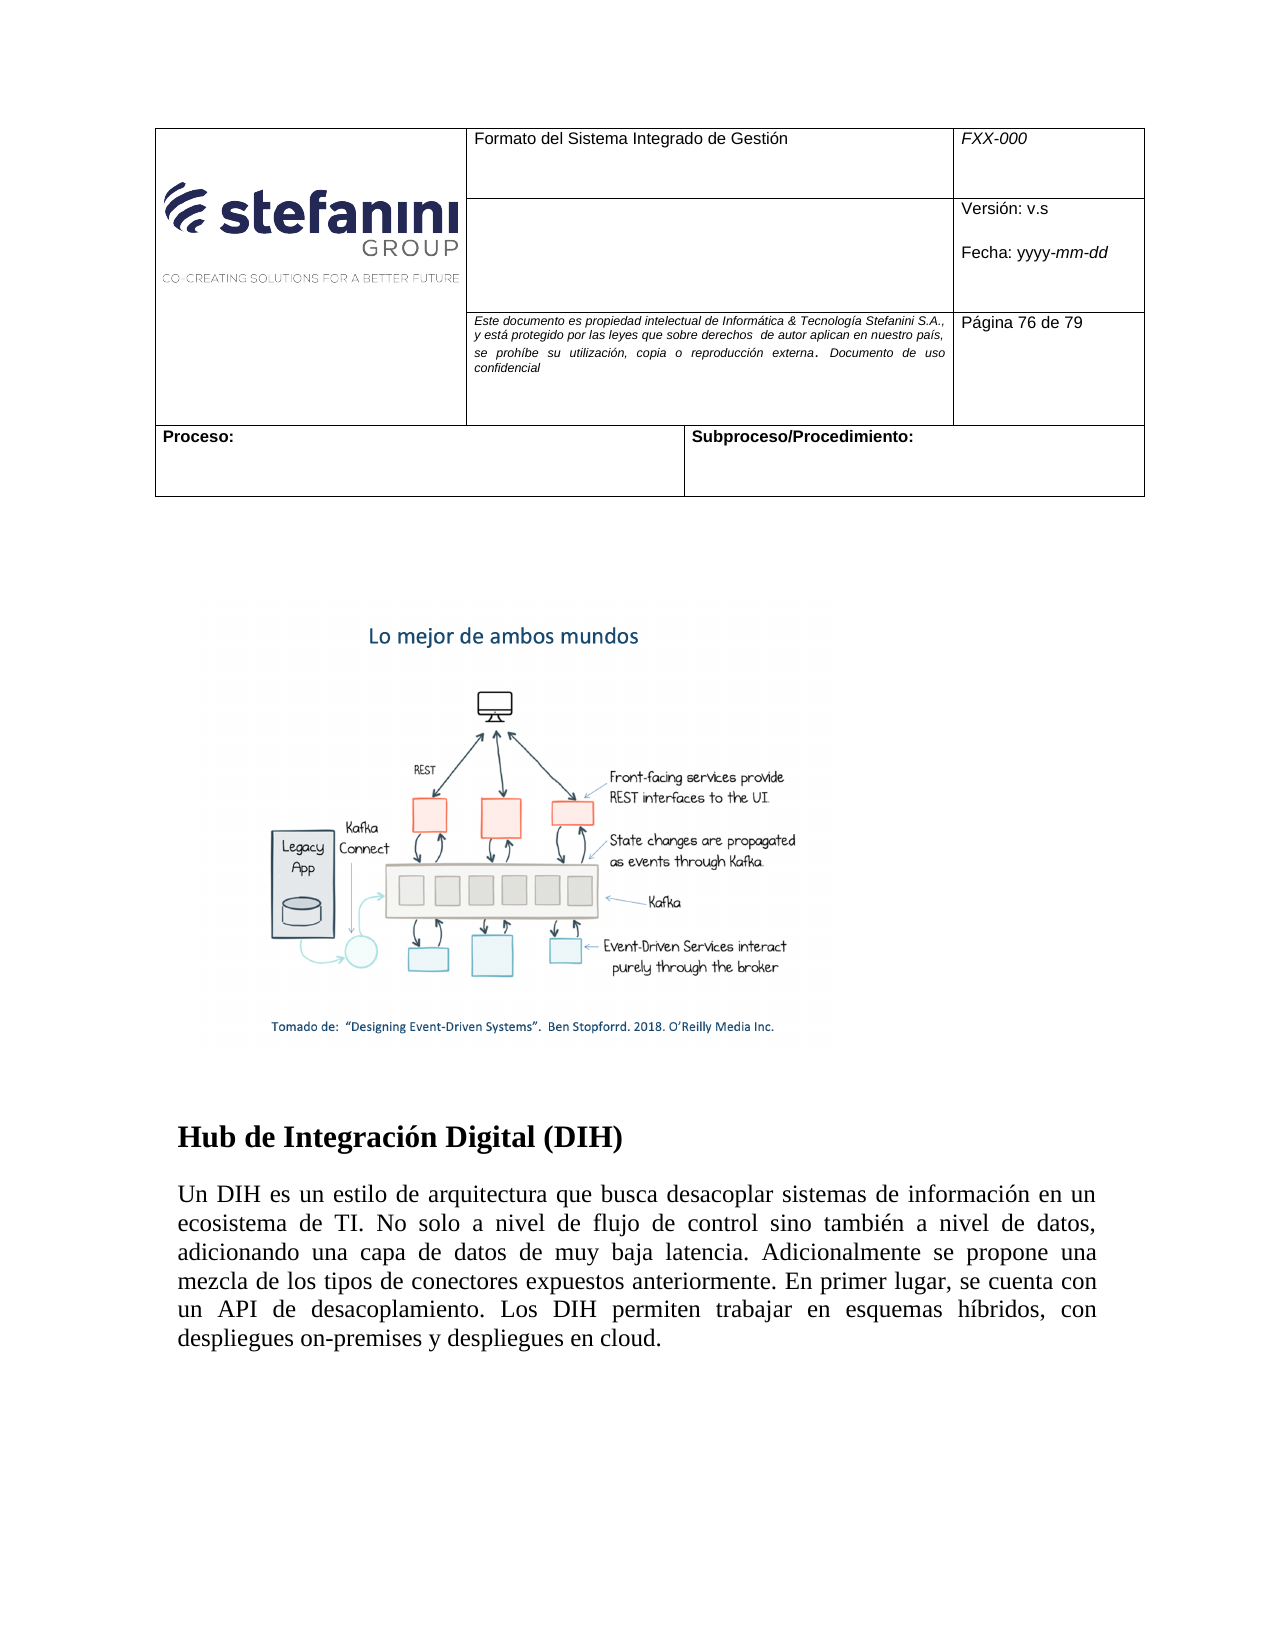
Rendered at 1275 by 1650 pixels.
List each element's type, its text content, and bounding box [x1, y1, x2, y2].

picture [162, 182, 460, 286]
text Un DIH es un estilo de arquitectura que busca desacoplar sistemas de información en un ecosistema de TI. No solo a nivel de flujo de control sino también a nivel de datos, adicionando una capa de datos de muy baja latencia. Adicionalmente se propone una mezcla de los tipos de conectores expuestos anteriormente. En primer lugar, se cuenta con un API de desacoplamiento. Los DIH permiten trabajar en esquemas híbridos, con despliegues on-premises y despliegues en cloud. [177, 1179, 1098, 1352]
picture [196, 599, 846, 1053]
subtitle Hub de Integración Digital (DIH) [177, 1119, 1098, 1154]
